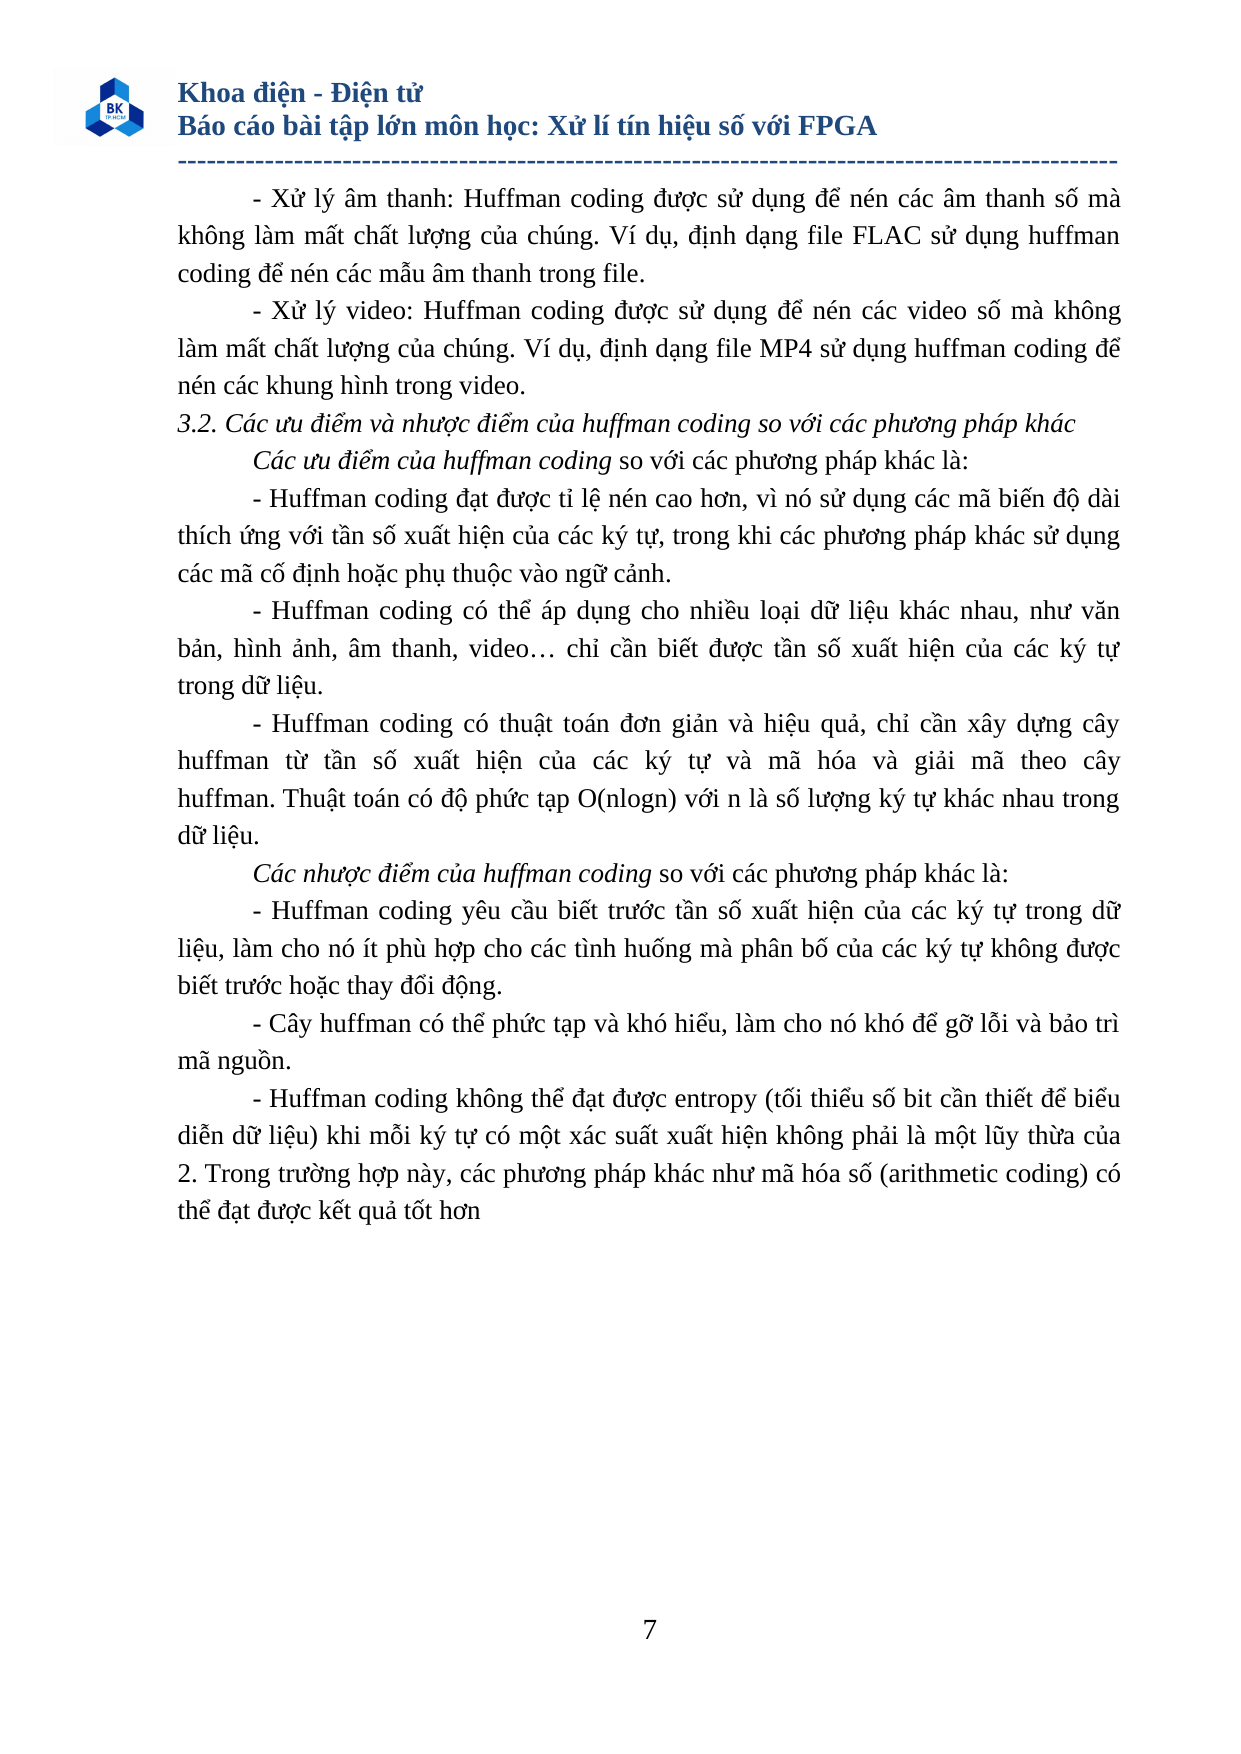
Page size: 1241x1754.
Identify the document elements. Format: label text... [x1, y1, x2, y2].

picture [53, 68, 176, 146]
text Các nhược điểm của huffman coding so với các phương pháp khác là: [177, 851, 1122, 888]
text - Huffman coding yêu cầu biết trước tần số xuất hiện của các ký tự trong dữ liệu, làm cho nó ít phù hợp cho các tình huống mà phân bố của các ký tự không được biết trước hoặc thay đổi động. [177, 888, 1122, 1001]
text - Xử lý âm thanh: Huffman coding được sử dụng để nén các âm thanh số mà không làm mất chất lượng của chúng. Ví dụ, định dạng file FLAC sử dụng huffman coding để nén các mẫu âm thanh trong file. [177, 176, 1122, 288]
subtitle 3.2. Các ưu điểm và nhược điểm của huffman coding so với các phương pháp khác [177, 401, 1122, 438]
text - Cây huffman có thể phức tạp và khó hiểu, làm cho nó khó để gỡ lỗi và bảo trì mã nguồn. [177, 1001, 1122, 1076]
text - Xử lý video: Huffman coding được sử dụng để nén các video số mà không làm mất chất lượng của chúng. Ví dụ, định dạng file MP4 sử dụng huffman coding để nén các khung hình trong video. [177, 288, 1122, 401]
text - Huffman coding có thuật toán đơn giản và hiệu quả, chỉ cần xây dựng cây huffman từ tần số xuất hiện của các ký tự và mã hóa và giải mã theo cây huffman. Thuật toán có độ phức tạp O(nlogn) với n là số lượng ký tự khác nhau trong dữ liệu. [177, 701, 1122, 851]
text Các ưu điểm của huffman coding so với các phương pháp khác là: [177, 438, 1122, 476]
text - Huffman coding có thể áp dụng cho nhiều loại dữ liệu khác nhau, như văn bản, hình ảnh, âm thanh, video… chỉ cần biết được tần số xuất hiện của các ký tự trong dữ liệu. [177, 588, 1122, 701]
text - Huffman coding đạt được tỉ lệ nén cao hơn, vì nó sử dụng các mã biến độ dài thích ứng với tần số xuất hiện của các ký tự, trong khi các phương pháp khác sử dụng các mã cố định hoặc phụ thuộc vào ngữ cảnh. [177, 476, 1122, 588]
text - Huffman coding không thể đạt được entropy (tối thiểu số bit cần thiết để biểu diễn dữ liệu) khi mỗi ký tự có một xác suất xuất hiện không phải là một lũy thừa của 2. Trong trường hợp này, các phương pháp khác như mã hóa số (arithmetic coding) có thể đạt được kết quả tốt hơn [177, 1076, 1122, 1226]
